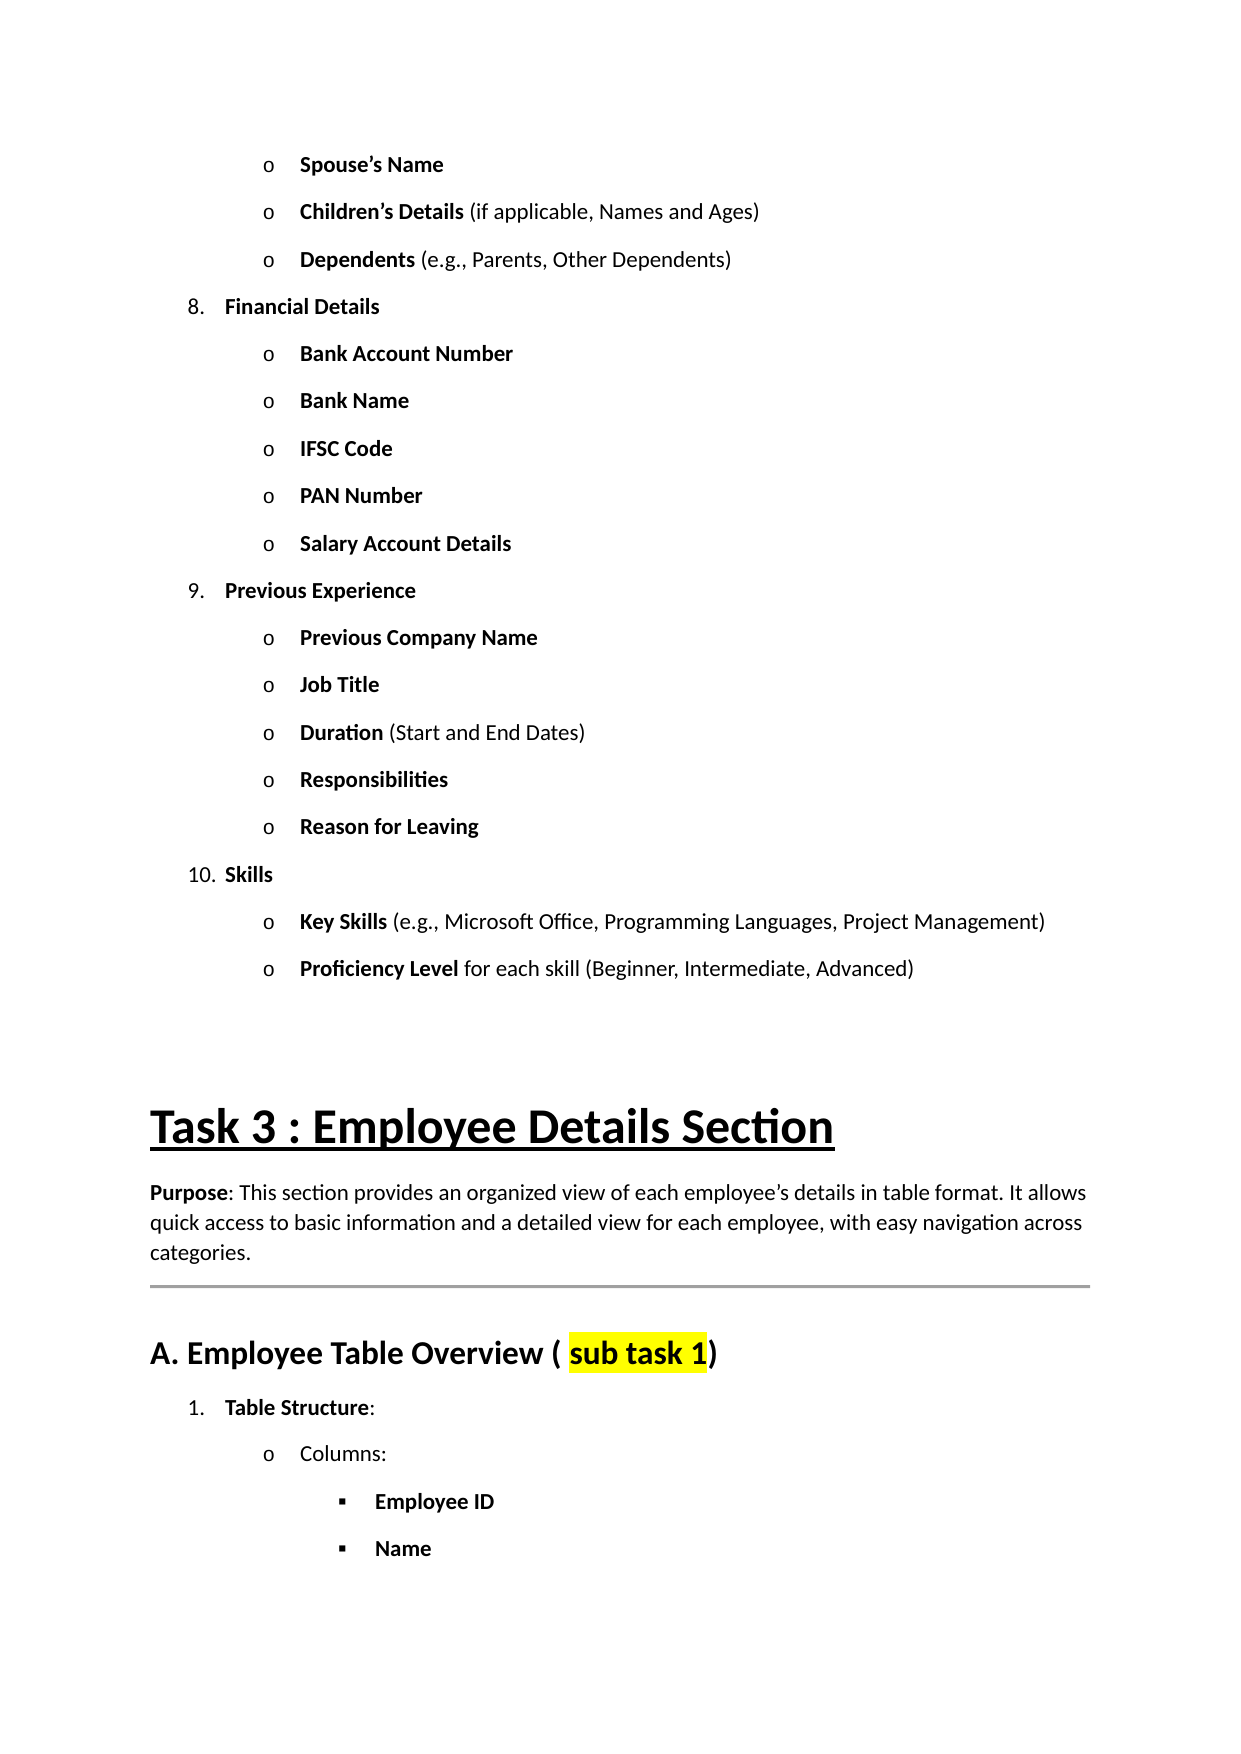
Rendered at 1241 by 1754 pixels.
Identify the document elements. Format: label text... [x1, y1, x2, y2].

list Employee ID [337, 1487, 1090, 1515]
list Job Title [262, 670, 1090, 699]
text Task 3 : Employee Details Section [150, 1095, 1090, 1156]
list Previous Company Name [262, 623, 1090, 651]
list Duration (Start and End Dates) [262, 718, 1090, 746]
list Spouse’s Name [262, 150, 1090, 178]
list Previous Experience [187, 576, 1090, 604]
list Columns: [262, 1439, 1090, 1468]
list Responsibilities [262, 765, 1090, 794]
list Name [337, 1534, 1090, 1562]
list IFSC Code [262, 434, 1090, 462]
list Children’s Details (if applicable, Names and Ages) [262, 197, 1090, 226]
list Skills [187, 860, 1090, 888]
list Bank Name [262, 386, 1090, 415]
list Salary Account Details [262, 529, 1090, 557]
list Financial Details [187, 292, 1090, 320]
text Purpose: This section provides an organized view of each employee’s details in table format. It allows quick access to basic information and a detailed view for each employee, with easy navigation across categories. [150, 1178, 1090, 1266]
list Proficiency Level for each skill (Beginner, Intermediate, Advanced) [262, 954, 1090, 983]
text A. Employee Table Overview ( sub task 1) [150, 1332, 569, 1373]
list Bank Account Number [262, 339, 1090, 368]
list Key Skills (e.g., Microsoft Office, Programming Languages, Project Management) [262, 907, 1090, 935]
list PAN Number [262, 481, 1090, 510]
text A. Employee Table Overview ( sub task 1) [707, 1332, 1090, 1373]
list Reason for Leaving [262, 812, 1090, 841]
list Table Structure: [187, 1393, 1090, 1421]
list Dependents (e.g., Parents, Other Dependents) [262, 245, 1090, 273]
